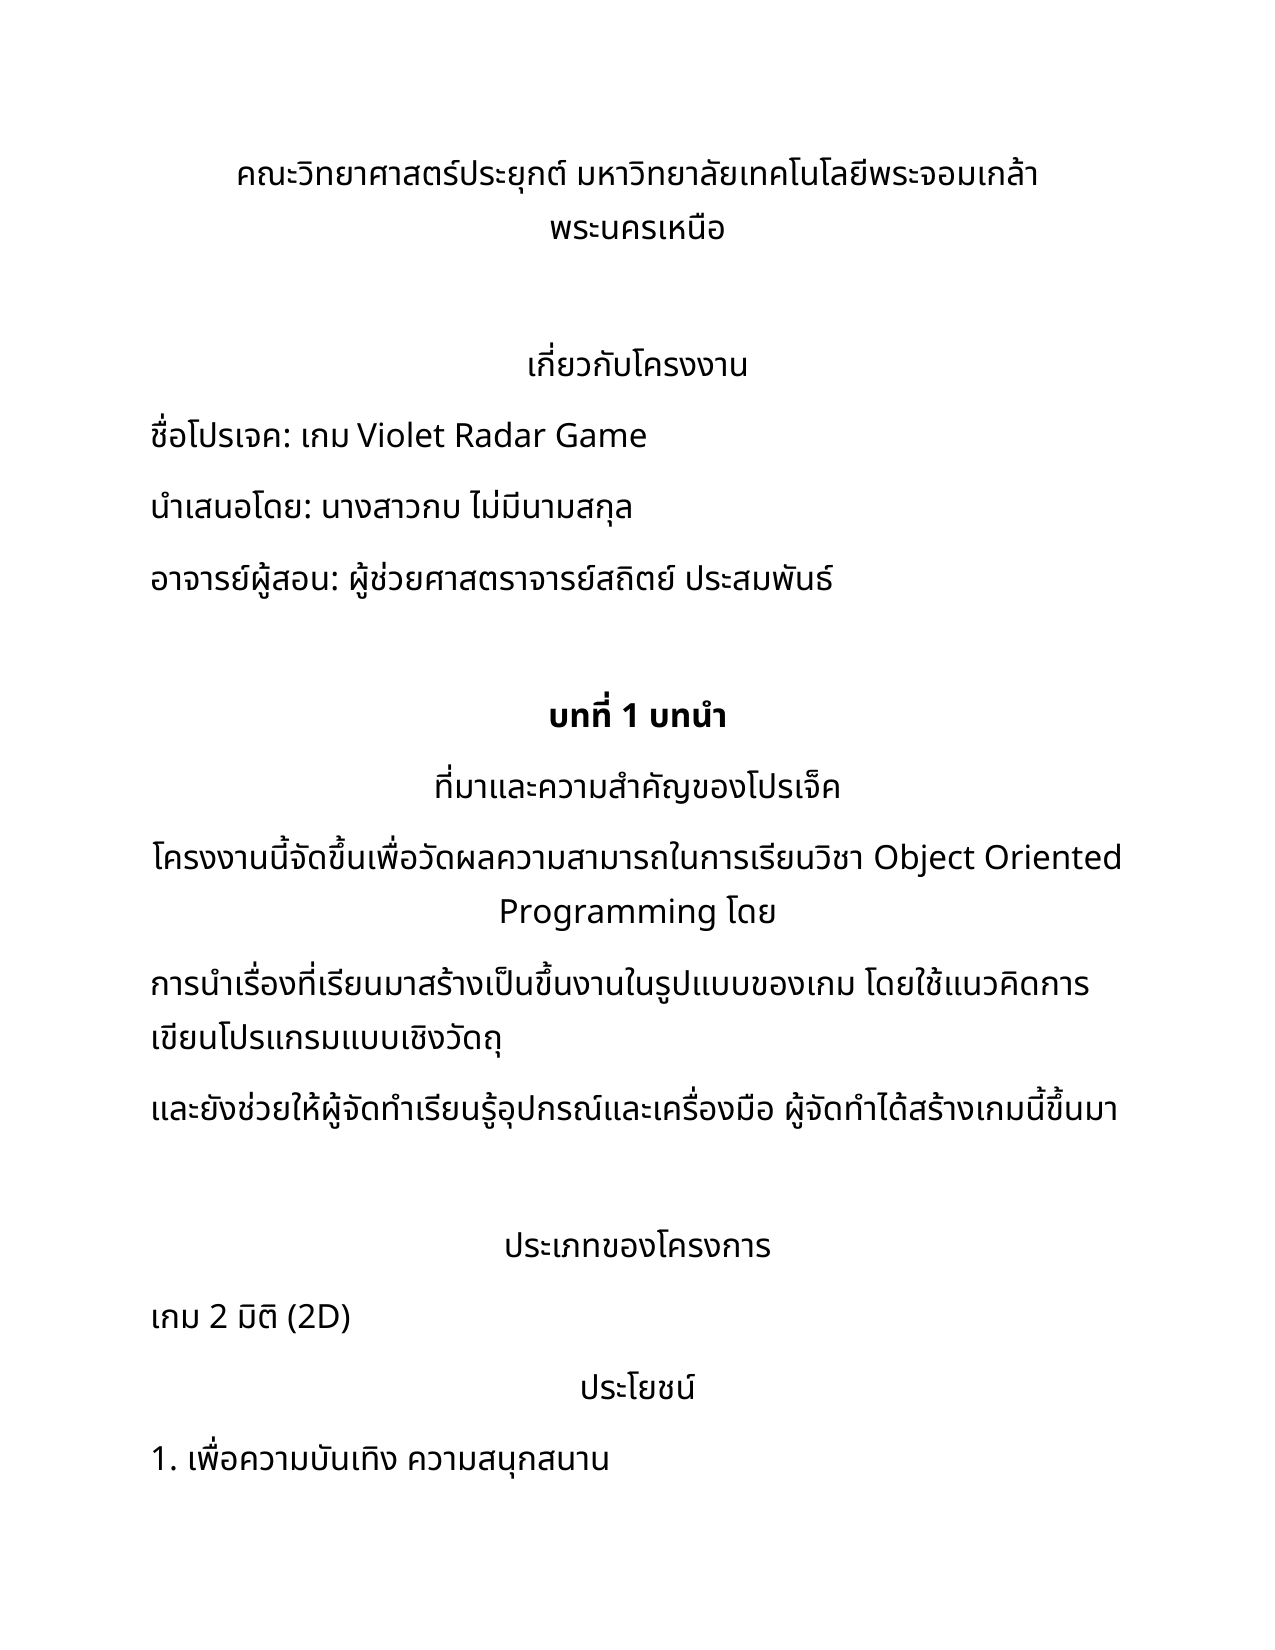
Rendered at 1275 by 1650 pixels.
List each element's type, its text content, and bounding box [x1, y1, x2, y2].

text นําเสนอโดย: นางสาวกบ ไม่มีนามสกุล [150, 483, 1125, 534]
text เกม 2 มิติ (2D) [150, 1293, 1125, 1343]
text บทที่ 1 บทนำ [150, 691, 1125, 742]
text อาจารย์ผู้สอน: ผู้ช่วยศาสตราจารย์สถิตย์ ประสมพันธ์ [150, 554, 1125, 605]
text ชื่อโปรเจค: เกมViolet Radar Game [150, 412, 1125, 463]
text ประโยชน์ [150, 1364, 1125, 1414]
text และยังช่วยให้ผู้จัดทำเรียนรู้อุปกรณ์และเครื่องมือ ผู้จัดทำได้สร้างเกมนี้ขึ้นมา [150, 1085, 1125, 1135]
text โครงงานนี้จัดขึ้นเพื่อวัดผลความสามารถในการเรียนวิชา Object Oriented Programming โดย [150, 834, 1125, 939]
text 1. เพื่อความบันเทิง ความสนุกสนาน [150, 1435, 1125, 1486]
text เกี่ยวกับโครงงาน [150, 341, 1125, 391]
text คณะวิทยาศาสตร์ประยุกต์ มหาวิทยาลัยเทคโนโลยีพระจอมเกล้าพระนครเหนือ [150, 150, 1125, 255]
text การนำเรื่องที่เรียนมาสร้างเป็นขึ้นงานในรูปแบบของเกม โดยใช้แนวคิดการเขียนโปรแกรมแบบเชิงวัดถุ [150, 959, 1125, 1064]
text ที่มาและความสำคัญของโปรเจ็ค [150, 763, 1125, 813]
text ประเภทของโครงการ [150, 1222, 1125, 1272]
